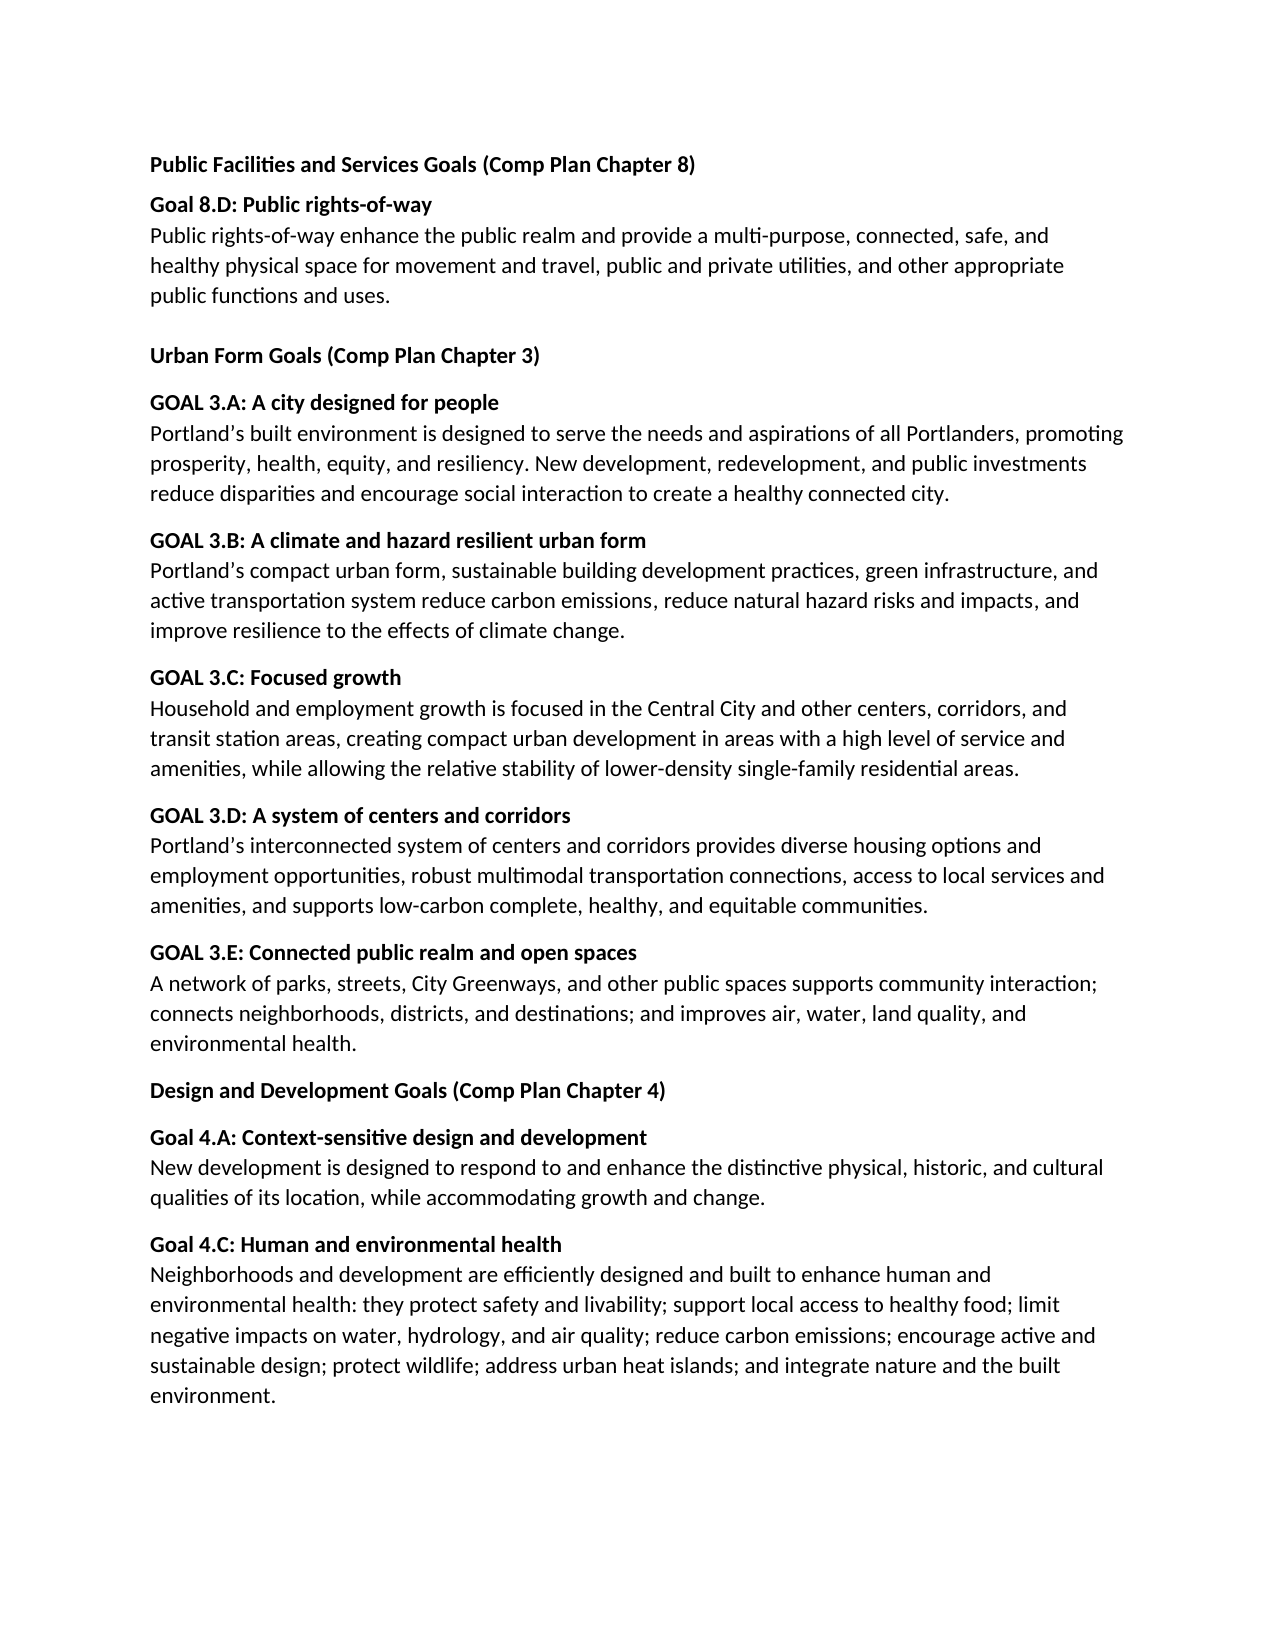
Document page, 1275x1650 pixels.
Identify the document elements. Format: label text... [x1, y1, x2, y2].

text GOAL 3.A: A city designed for people Portland’s built environment is designed to serve the needs and aspirations of all Portlanders, promoting prosperity, health, equity, and resiliency. New development, redevelopment, and public investments reduce disparities and encourage social interaction to create a healthy connected city. [150, 388, 1125, 507]
text Goal 4.C: Human and environmental health Neighborhoods and development are efficiently designed and built to enhance human and environmental health: they protect safety and livability; support local access to healthy food; limit negative impacts on water, hydrology, and air quality; reduce carbon emissions; encourage active and sustainable design; protect wildlife; address urban heat islands; and integrate nature and the built environment. [150, 1230, 1125, 1409]
text Goal 8.D: Public rights-of-way Public rights-of-way enhance the public realm and provide a multi-purpose, connected, safe, and healthy physical space for movement and travel, public and private utilities, and other appropriate public functions and uses. Urban Form Goals (Comp Plan Chapter 3) [150, 191, 1125, 369]
text GOAL 3.E: Connected public realm and open spaces A network of parks, streets, City Greenways, and other public spaces supports community interaction; connects neighborhoods, districts, and destinations; and improves air, water, land quality, and environmental health. [150, 938, 1125, 1057]
text Design and Development Goals (Comp Plan Chapter 4) [150, 1076, 1125, 1104]
text GOAL 3.B: A climate and hazard resilient urban form Portland’s compact urban form, sustainable building development practices, green infrastructure, and active transportation system reduce carbon emissions, reduce natural hazard risks and impacts, and improve resilience to the effects of climate change. [150, 526, 1125, 644]
text GOAL 3.C: Focused growth Household and employment growth is focused in the Central City and other centers, corridors, and transit station areas, creating compact urban development in areas with a high level of service and amenities, while allowing the relative stability of lower-density single-family residential areas. [150, 663, 1125, 782]
subtitle Public Facilities and Services Goals (Comp Plan Chapter 8) [150, 150, 1125, 178]
text GOAL 3.D: A system of centers and corridors Portland’s interconnected system of centers and corridors provides diverse housing options and employment opportunities, robust multimodal transportation connections, access to local services and amenities, and supports low-carbon complete, healthy, and equitable communities. [150, 801, 1125, 919]
text Goal 4.A: Context-sensitive design and development New development is designed to respond to and enhance the distinctive physical, historic, and cultural qualities of its location, while accommodating growth and change. [150, 1123, 1125, 1211]
